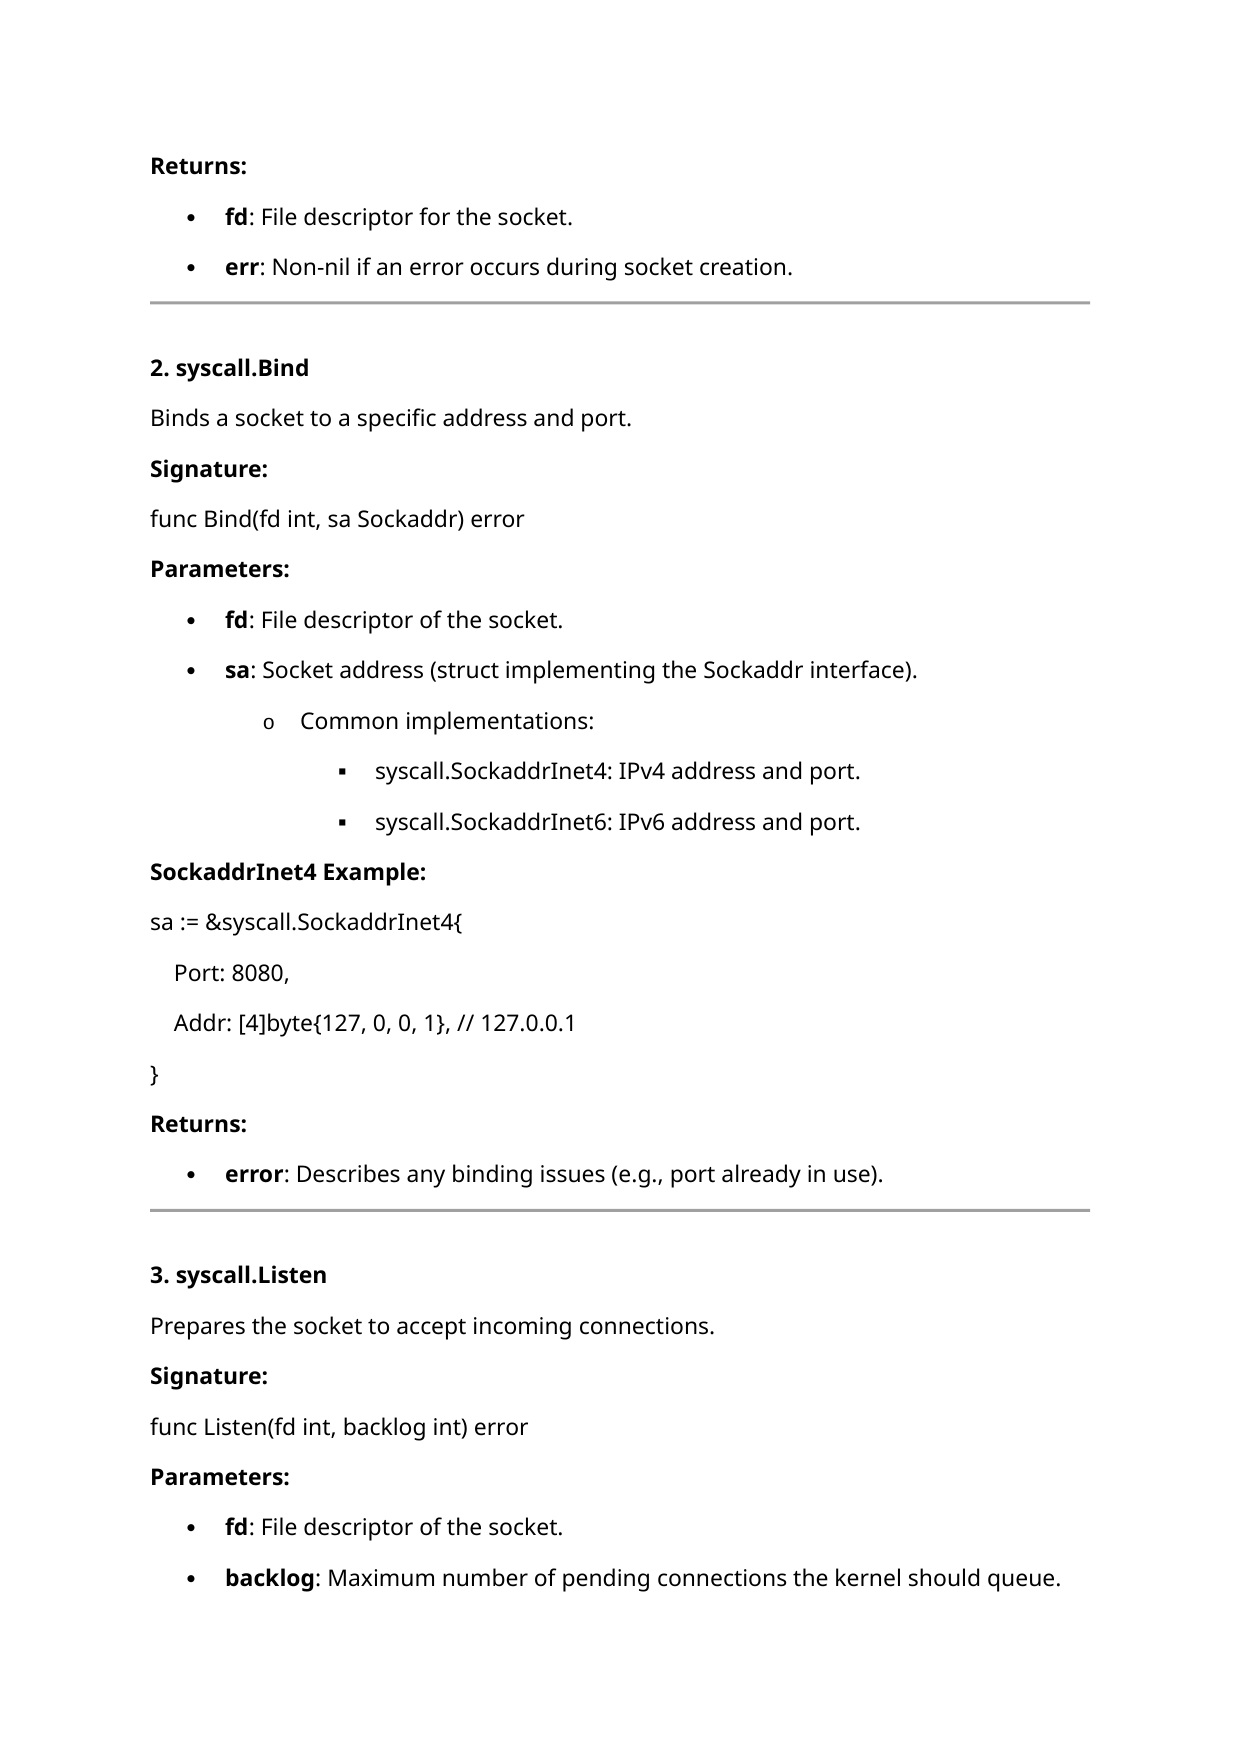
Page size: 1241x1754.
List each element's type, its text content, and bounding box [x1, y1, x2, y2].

list syscall.SockaddrInet4: IPv4 address and port. [337, 755, 1090, 786]
text SockaddrInet4 Example: [150, 856, 1090, 887]
text Parameters: [150, 553, 1090, 584]
list fd: File descriptor of the socket. [187, 604, 1090, 635]
text Returns: [150, 1108, 1090, 1139]
text Signature: [150, 452, 1090, 484]
text Addr: [4]byte{127, 0, 0, 1}, // 127.0.0.1 [150, 1007, 1090, 1038]
list Common implementations: [262, 704, 1090, 736]
text Port: 8080, [150, 957, 1090, 988]
text 3. syscall.Listen [150, 1259, 1090, 1290]
list error: Describes any binding issues (e.g., port already in use). [187, 1158, 1090, 1189]
list sa: Socket address (struct implementing the Sockaddr interface). [187, 654, 1090, 685]
text Parameters: [150, 1461, 1090, 1492]
text func Bind(fd int, sa Sockaddr) error [150, 503, 1090, 534]
text func Listen(fd int, backlog int) error [150, 1410, 1090, 1442]
text } [150, 1057, 1090, 1089]
list err: Non-nil if an error occurs during socket creation. [187, 251, 1090, 282]
text Prepares the socket to accept incoming connections. [150, 1309, 1090, 1341]
text 2. syscall.Bind [150, 352, 1090, 383]
list fd: File descriptor of the socket. [187, 1511, 1090, 1542]
text Signature: [150, 1360, 1090, 1391]
list backlog: Maximum number of pending connections the kernel should queue. [187, 1562, 1090, 1593]
list syscall.SockaddrInet6: IPv6 address and port. [337, 805, 1090, 837]
list fd: File descriptor for the socket. [187, 200, 1090, 232]
text Returns: [150, 150, 1090, 181]
text sa := &syscall.SockaddrInet4{ [150, 906, 1090, 937]
text Binds a socket to a specific address and port. [150, 402, 1090, 433]
